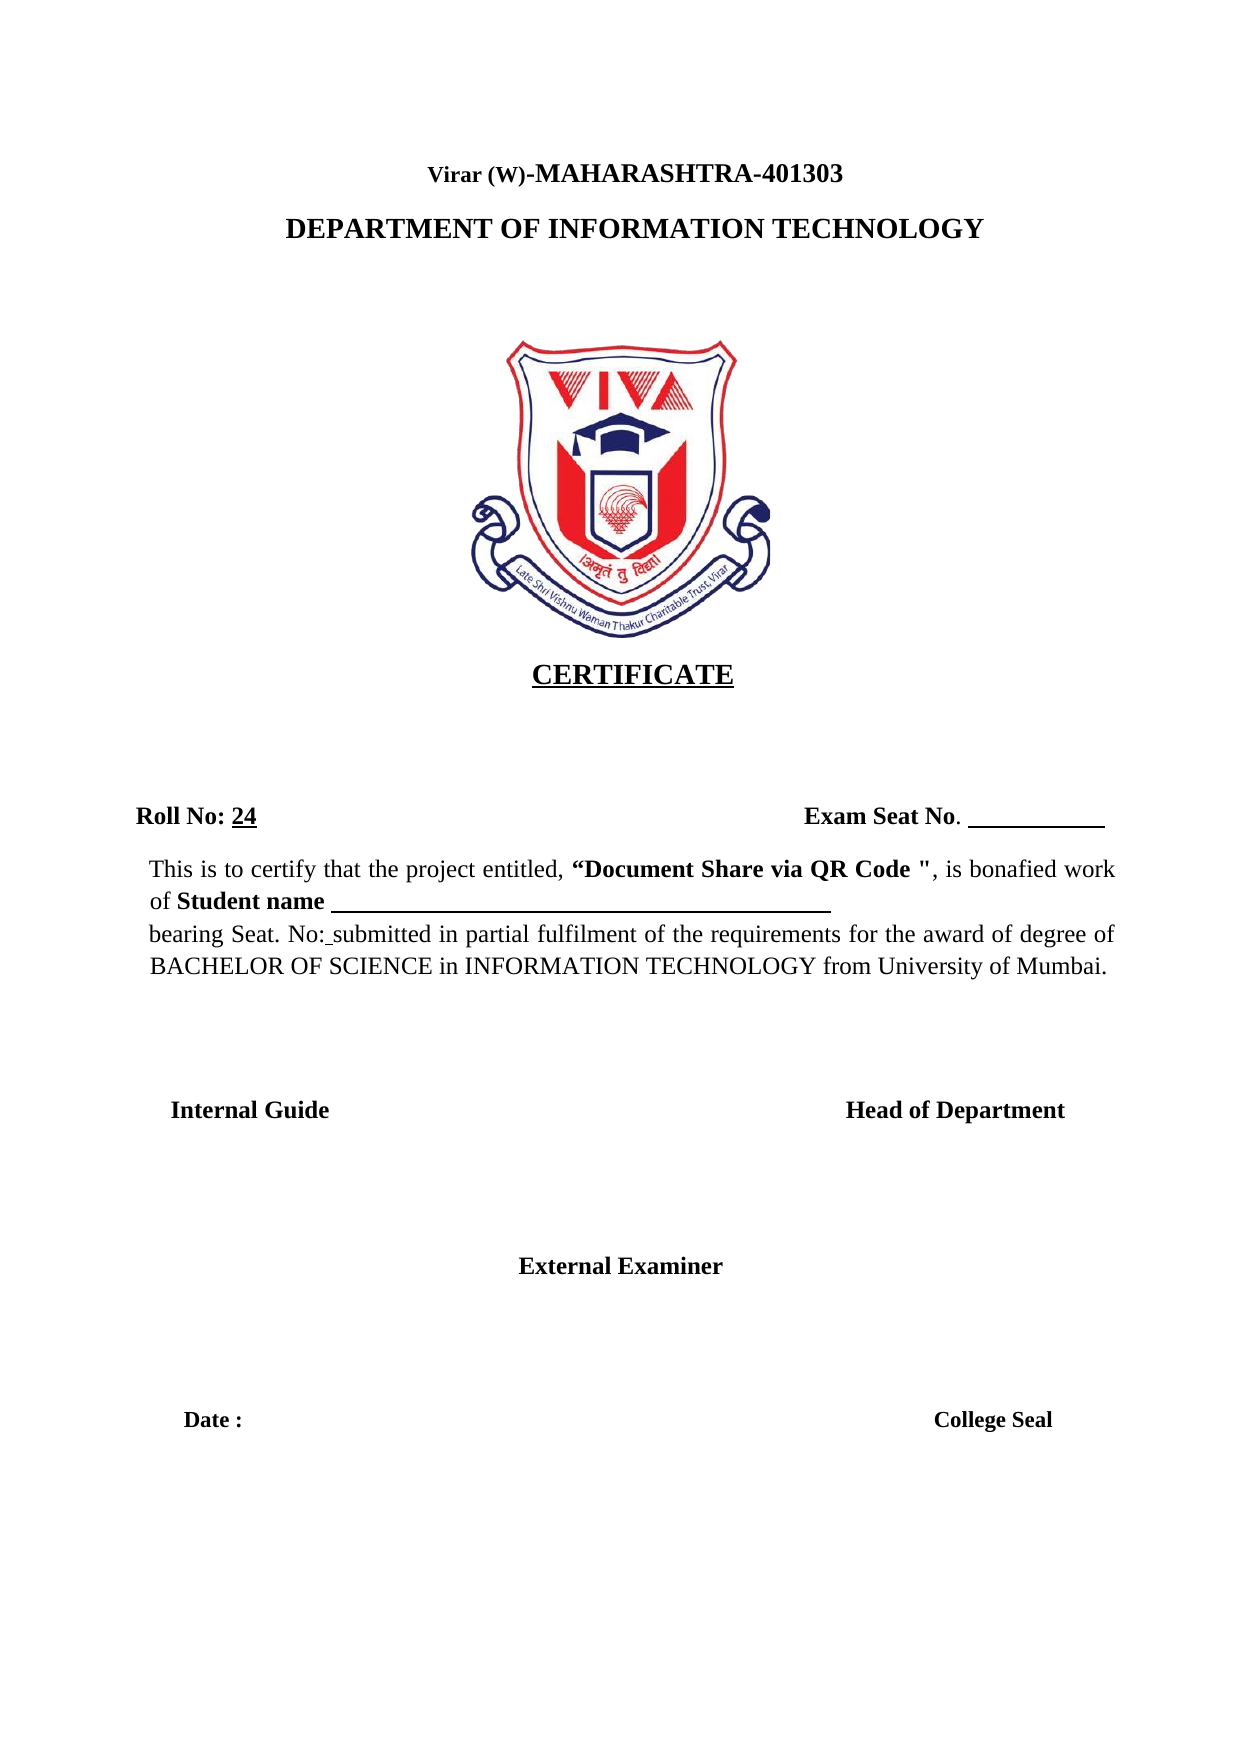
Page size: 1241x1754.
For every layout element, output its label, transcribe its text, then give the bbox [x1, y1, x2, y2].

text bearing Seat. No: submitted in partial fulfilment of the requirements for the award of degree of BACHELOR OF SCIENCE in INFORMATION TECHNOLOGY from University of Mumbai. [148, 919, 1116, 980]
subtitle DEPARTMENT OF INFORMATION TECHNOLOGY [154, 212, 1116, 245]
text This is to certify that the project entitled, “Document Share via QR Code ", is bonafied work of Student name [148, 854, 1116, 915]
text Roll No: 24 Exam Seat No. [136, 801, 1116, 830]
text Date : College Seal [136, 1406, 1116, 1433]
picture [471, 340, 771, 638]
text External Examiner [155, 1251, 1086, 1279]
text Internal Guide Head of Department [136, 1095, 1116, 1124]
text Virar (W)-MAHARASHTRA-401303 [154, 157, 1116, 188]
text CERTIFICATE [150, 657, 1116, 691]
